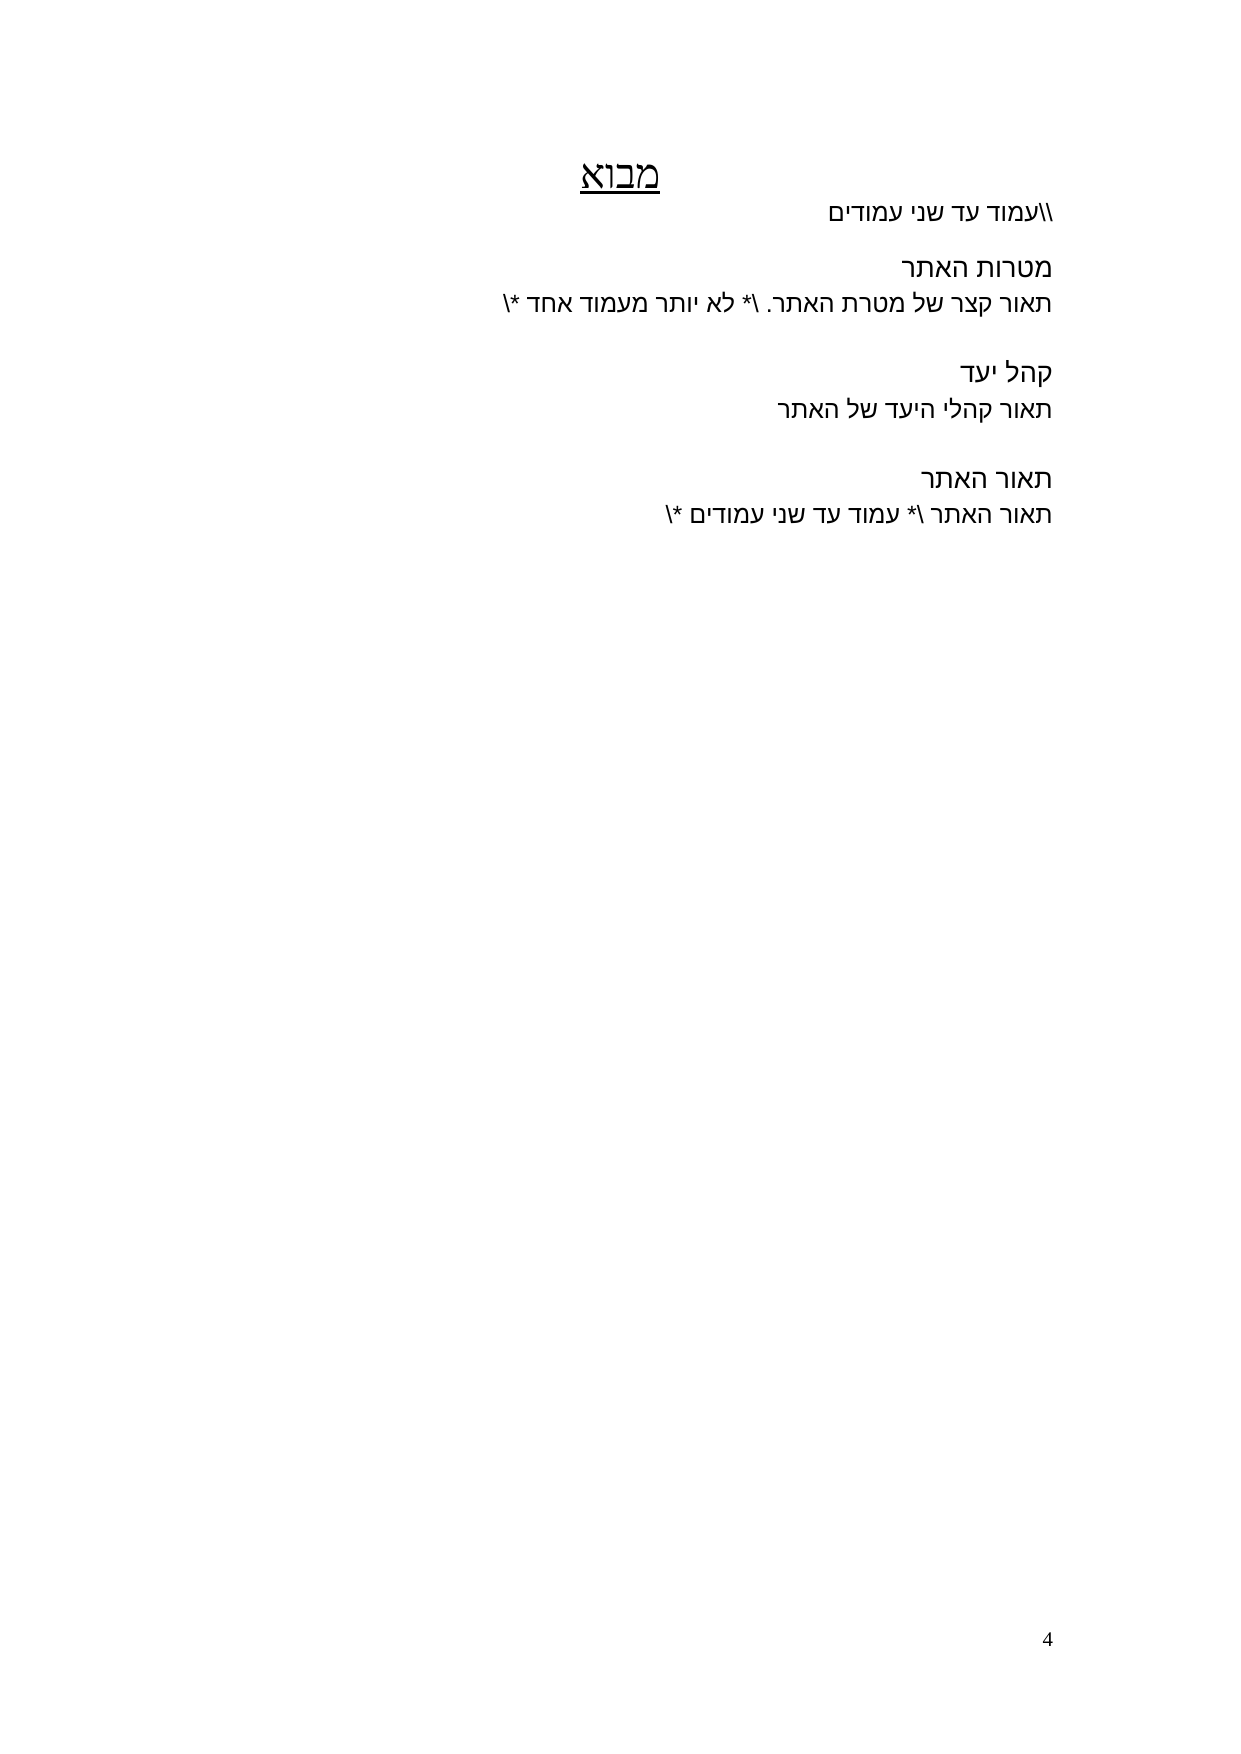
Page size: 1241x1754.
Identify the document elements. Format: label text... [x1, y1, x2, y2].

text תאור האתר \* עמוד עד שני עמודים *\ [187, 500, 1053, 529]
text תאור קהלי היעד של האתר [187, 395, 1053, 423]
text תאור האתר [187, 463, 1053, 494]
text קהל יעד [187, 357, 1053, 388]
text מטרות האתר [187, 252, 1053, 283]
text \\עמוד עד שני עמודים [187, 198, 1053, 227]
text תאור קצר של מטרת האתר. \* לא יותר מעמוד אחד *\ [187, 289, 1053, 318]
text מבוא [187, 150, 1053, 198]
